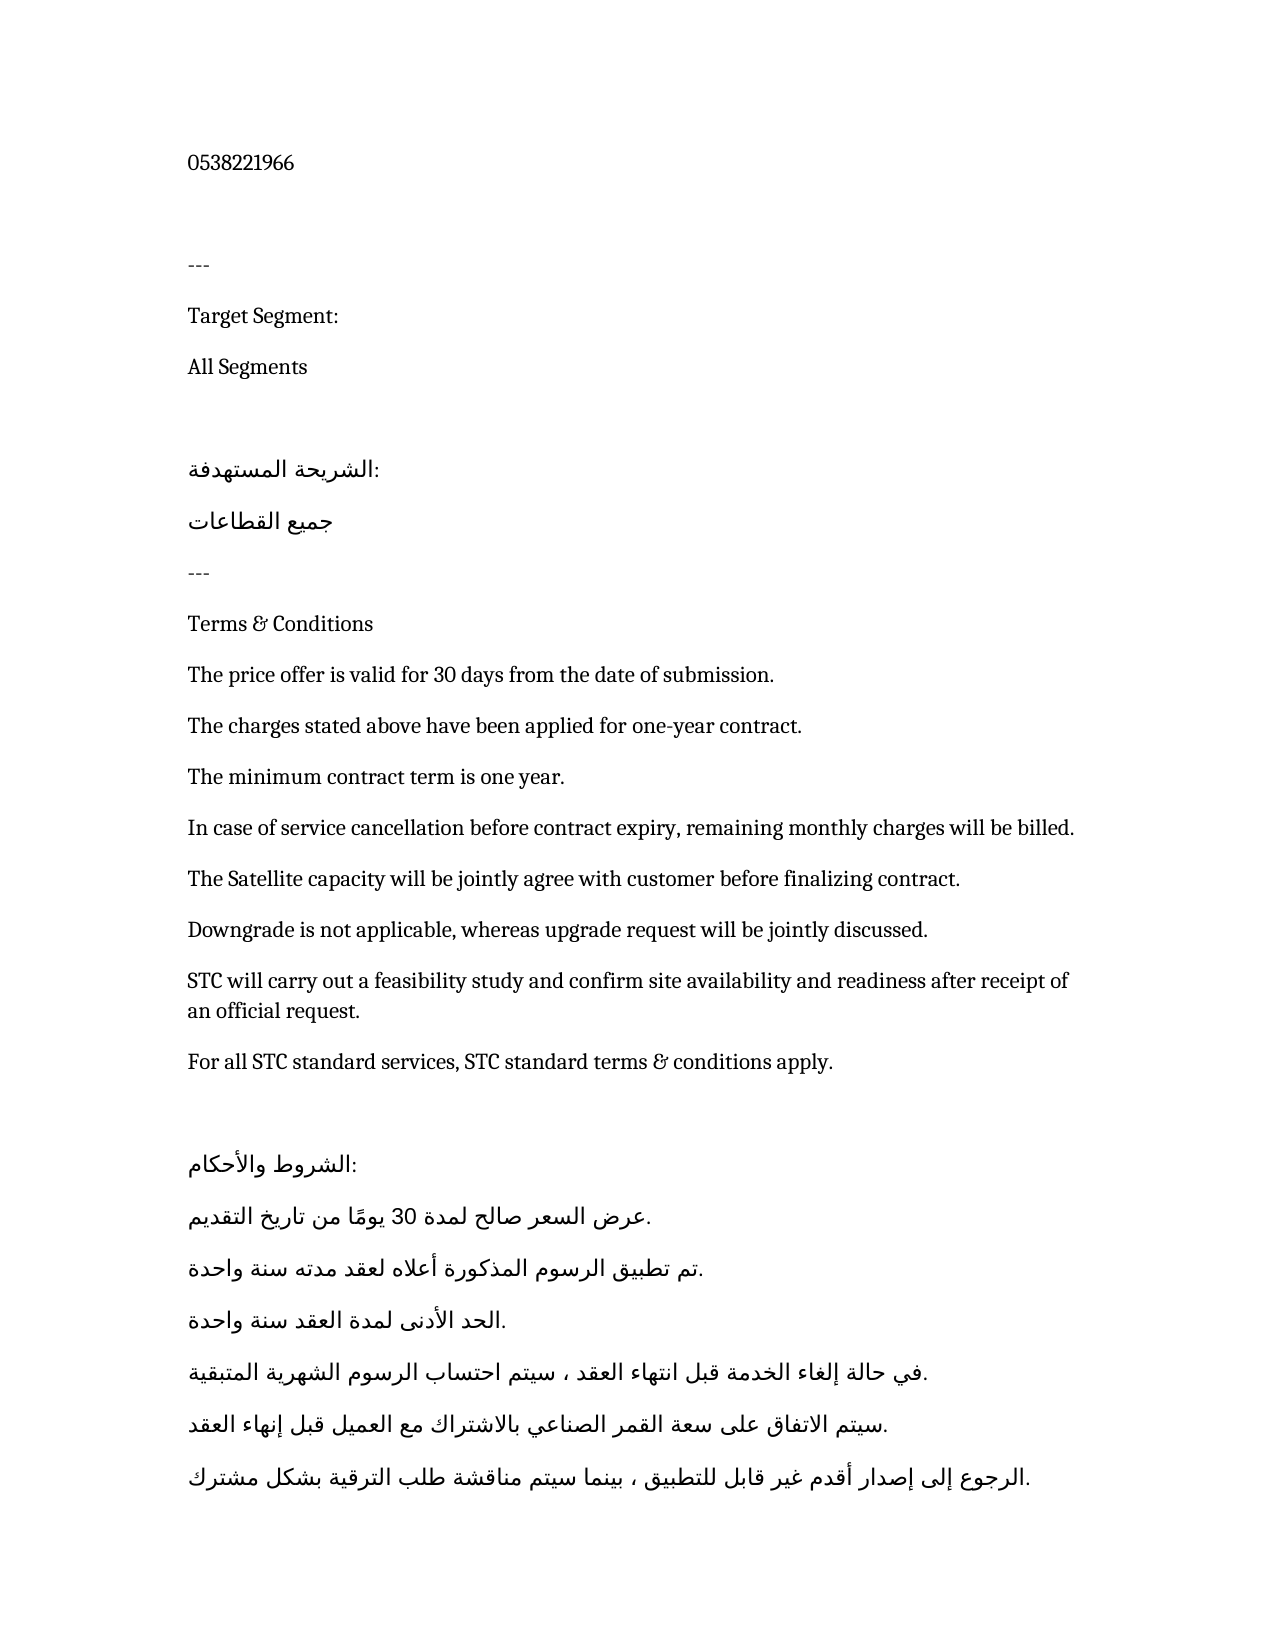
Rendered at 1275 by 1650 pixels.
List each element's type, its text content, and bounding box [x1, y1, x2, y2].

text --- [187, 559, 1087, 586]
text STC will carry out a feasibility study and confirm site availability and readiness after receipt of an official request. [187, 968, 1087, 1024]
text الحد الأدنى لمدة العقد سنة واحدة. [187, 1307, 1087, 1334]
text الشروط والأحكام: [187, 1151, 1087, 1178]
text In case of service cancellation before contract expiry, remaining monthly charges will be billed. [187, 814, 1087, 841]
text The price offer is valid for 30 days from the date of submission. [187, 661, 1087, 688]
text سيتم الاتفاق على سعة القمر الصناعي بالاشتراك مع العميل قبل إنهاء العقد. [187, 1411, 1087, 1439]
text الشريحة المستهدفة: [187, 456, 1087, 483]
text في حالة إلغاء الخدمة قبل انتهاء العقد ، سيتم احتساب الرسوم الشهرية المتبقية. [187, 1359, 1087, 1387]
text All Segments [187, 354, 1087, 381]
text 0538221966 [187, 150, 1087, 176]
text --- [187, 252, 1087, 278]
text The minimum contract term is one year. [187, 763, 1087, 790]
text For all STC standard services, STC standard terms & conditions apply. [187, 1049, 1087, 1075]
text الرجوع إلى إصدار أقدم غير قابل للتطبيق ، بينما سيتم مناقشة طلب الترقية بشكل مشترك. [187, 1463, 1087, 1491]
text Downgrade is not applicable, whereas upgrade request will be jointly discussed. [187, 917, 1087, 943]
text تم تطبيق الرسوم المذكورة أعلاه لعقد مدته سنة واحدة. [187, 1255, 1087, 1282]
text Target Segment: [187, 303, 1087, 329]
text عرض السعر صالح لمدة 30 يومًا من تاريخ التقديم. [187, 1203, 1087, 1230]
text جميع القطاعات [187, 508, 1087, 535]
text Terms & Conditions [187, 610, 1087, 637]
text The Satellite capacity will be jointly agree with customer before finalizing contract. [187, 866, 1087, 892]
text The charges stated above have been applied for one-year contract. [187, 712, 1087, 739]
